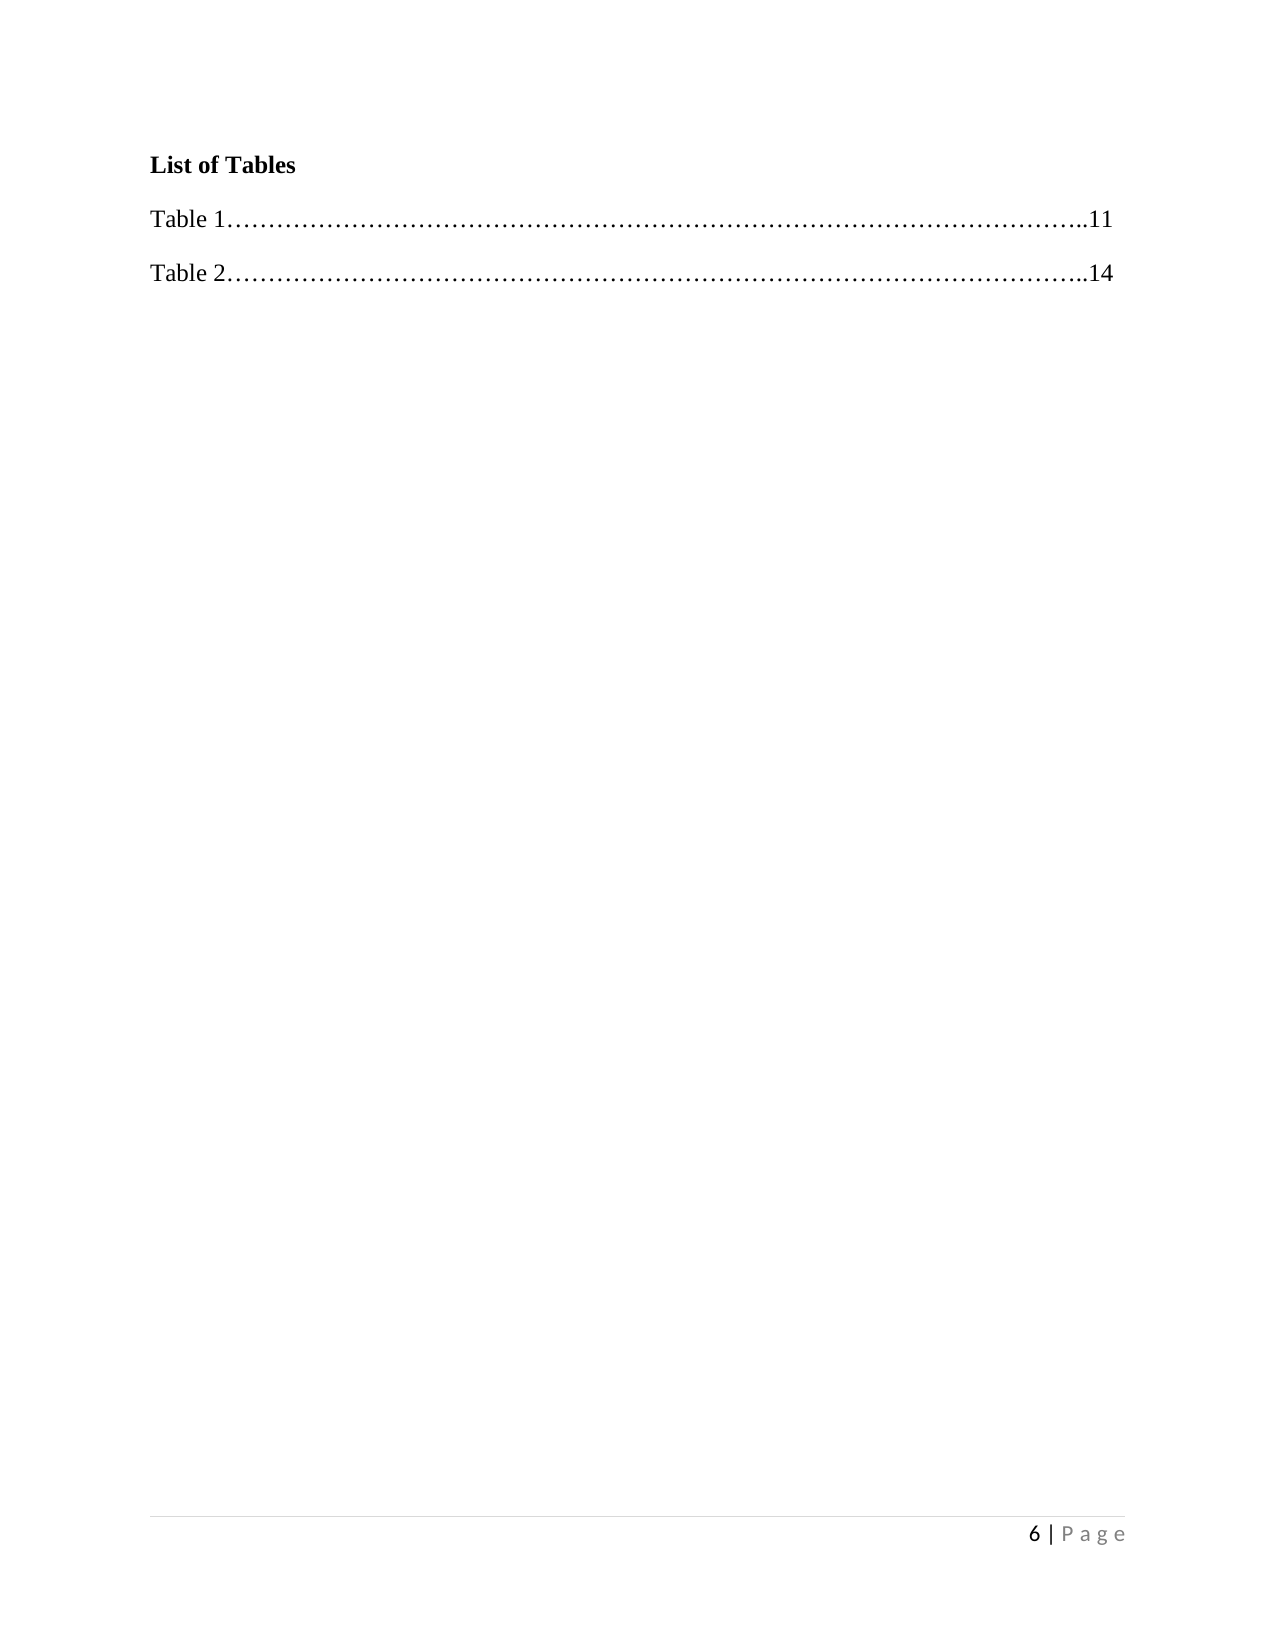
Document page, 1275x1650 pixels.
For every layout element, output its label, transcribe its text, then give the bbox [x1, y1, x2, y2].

text Table 2…………………………………………………………………………………………..14 [150, 258, 1125, 286]
subtitle List of Tables [150, 150, 1125, 179]
text Table 1…………………………………………………………………………………………..11 [150, 204, 1125, 233]
